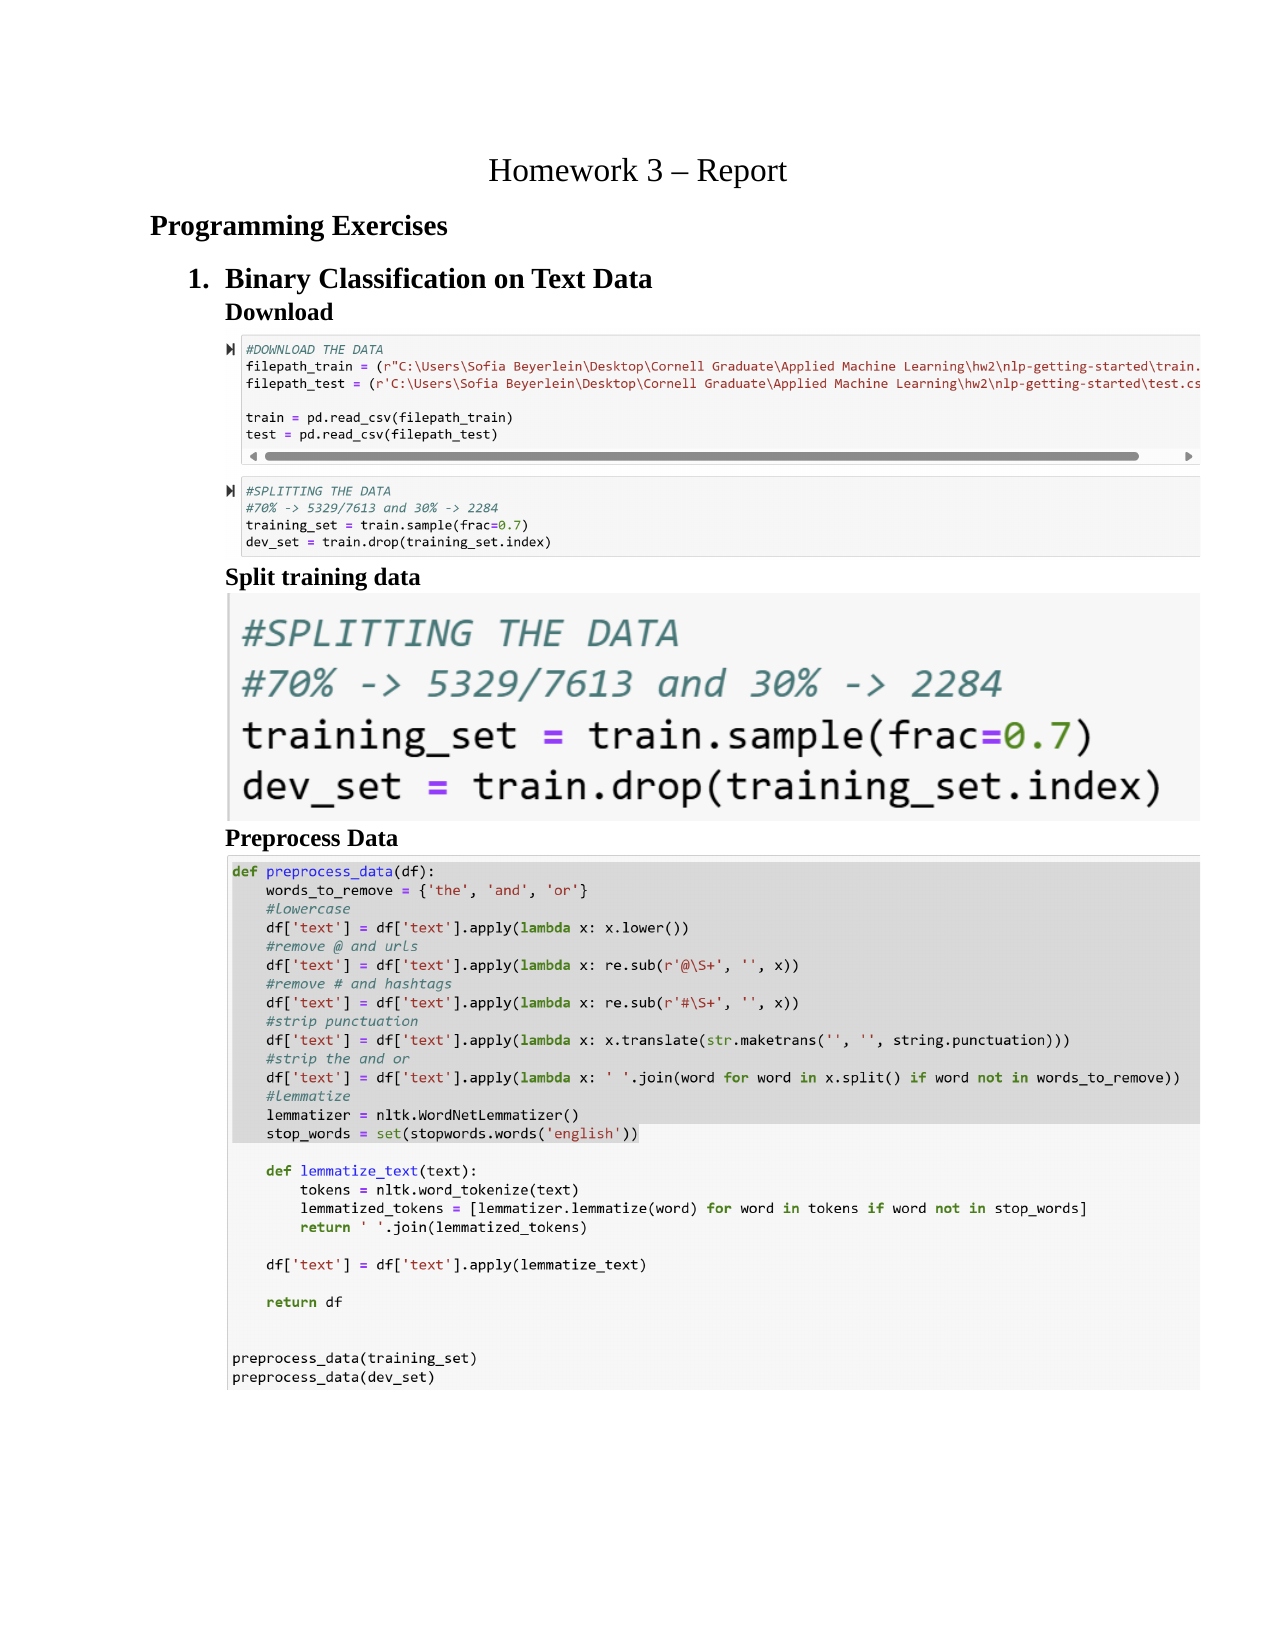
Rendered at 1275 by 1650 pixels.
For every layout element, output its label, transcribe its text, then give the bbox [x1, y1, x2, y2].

list Split training data [225, 562, 1125, 591]
picture [225, 593, 1200, 821]
picture [225, 854, 1200, 1390]
text Programming Exercises [150, 208, 1125, 242]
text Homework 3 – Report [150, 150, 1125, 188]
list Preprocess Data [225, 823, 1125, 852]
list Binary Classification on Text Data [187, 261, 1125, 294]
picture [225, 328, 1200, 560]
list Download [225, 297, 1125, 326]
